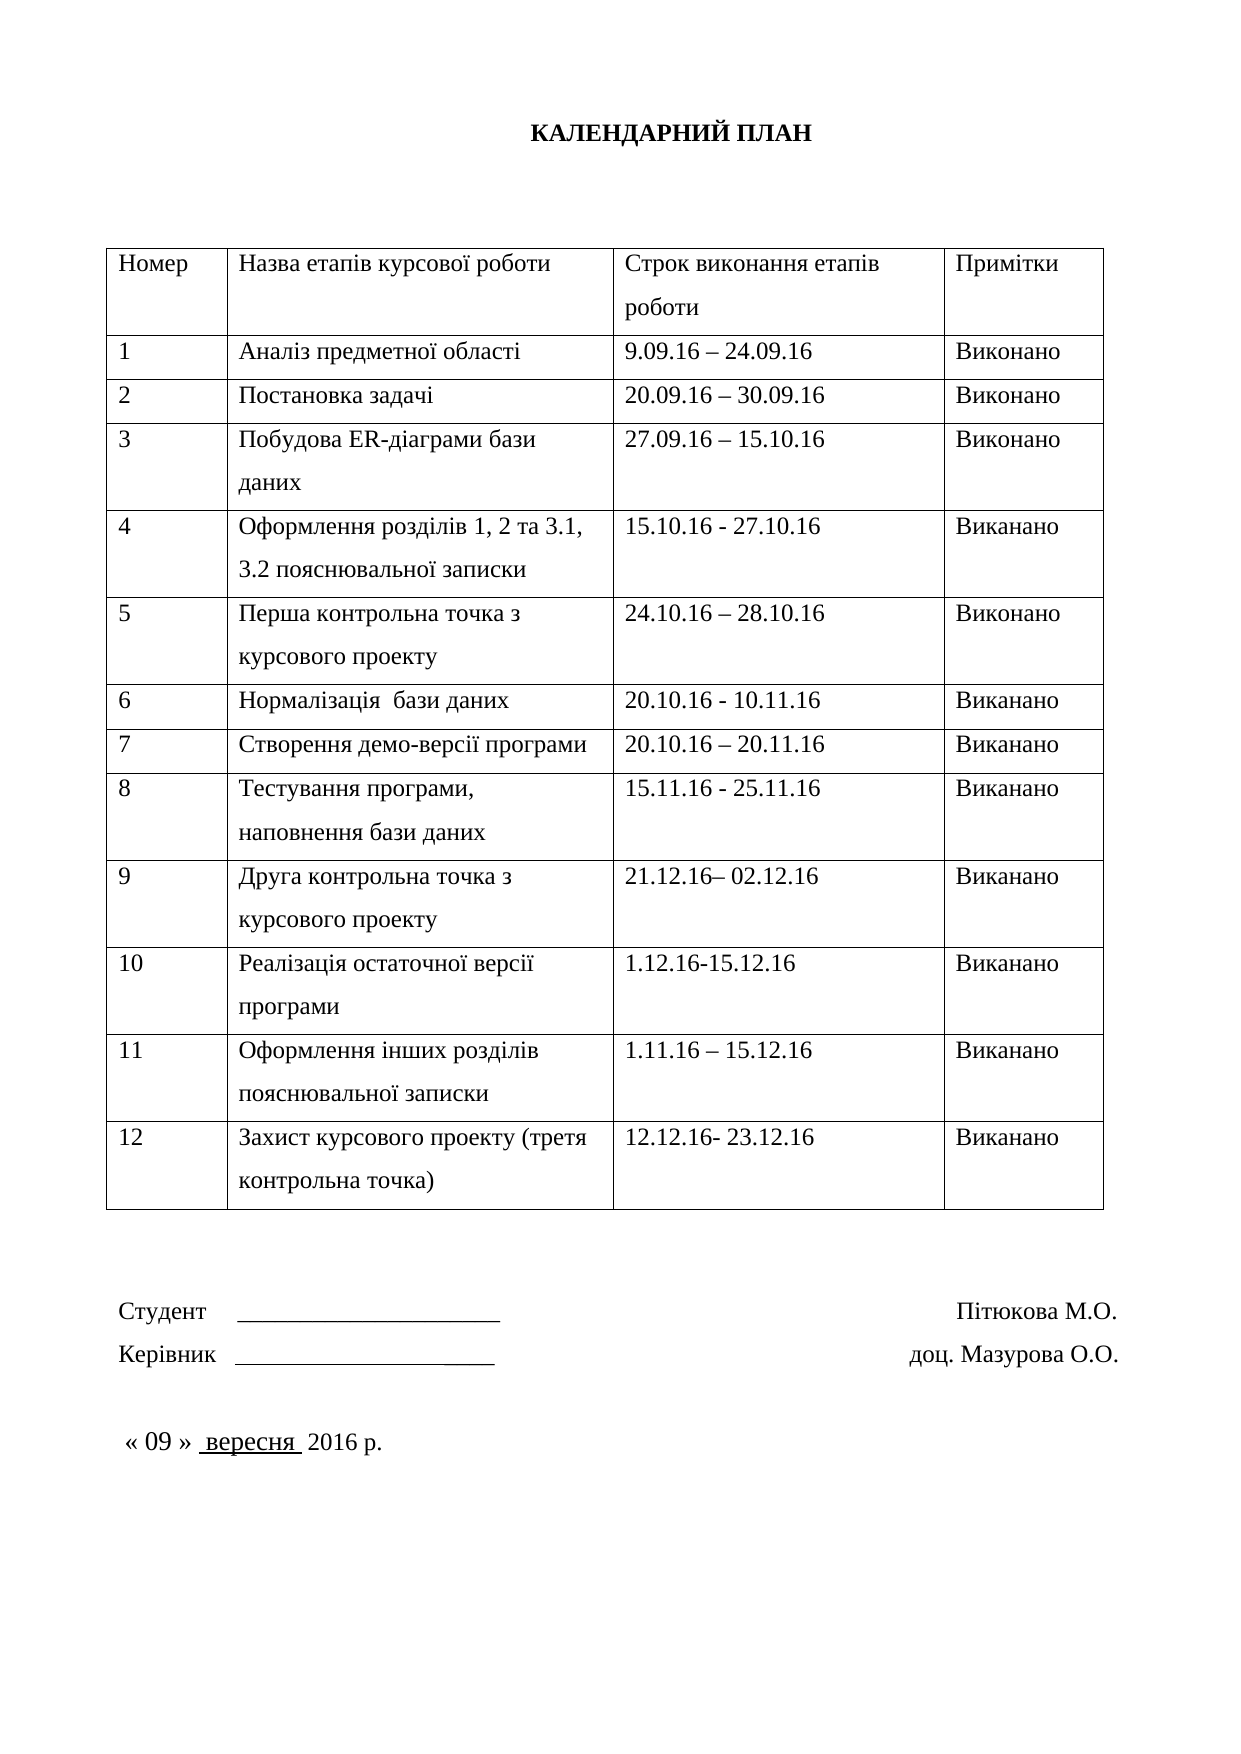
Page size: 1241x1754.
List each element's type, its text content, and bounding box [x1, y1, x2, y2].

table_cell Постановка задачі [228, 380, 613, 423]
table_cell 15.11.16 - 25.11.16 [614, 774, 944, 860]
table_cell Оформлення інших розділів пояснювальної записки [228, 1035, 613, 1121]
table_cell 1 [107, 336, 227, 379]
table_header Примітки [945, 249, 1103, 335]
table_cell Виканано [945, 1035, 1103, 1121]
table_cell 27.09.16 – 15.10.16 [614, 424, 944, 510]
table_cell Виканано [945, 1122, 1103, 1208]
table_cell 15.10.16 - 27.10.16 [614, 511, 944, 597]
table_cell 11 [107, 1035, 227, 1121]
table_header Номер [107, 249, 227, 335]
table_cell Тестування програми, наповнення бази даних [228, 774, 613, 860]
table_cell 2 [107, 380, 227, 423]
table_cell Виканано [945, 730, 1103, 772]
table_cell Оформлення розділів 1, 2 та 3.1, 3.2 пояснювальної записки [228, 511, 613, 597]
table_cell 9.09.16 – 24.09.16 [614, 336, 944, 379]
table_cell Виконано [945, 380, 1103, 423]
table_cell 6 [107, 685, 227, 728]
table_cell Друга контрольна точка з курсового проекту [228, 861, 613, 947]
table_cell Реалізація остаточної версії програми [228, 948, 613, 1034]
table_cell 12.12.16- 23.12.16 [614, 1122, 944, 1208]
table_cell 4 [107, 511, 227, 597]
text « 09 » вересня 2016 р. [62, 1425, 1149, 1456]
table_cell Виконано [945, 424, 1103, 510]
table_cell 20.09.16 – 30.09.16 [614, 380, 944, 423]
table_cell Аналіз предметної області [228, 336, 613, 379]
table_cell 21.12.16– 02.12.16 [614, 861, 944, 947]
table_cell 20.10.16 – 20.11.16 [614, 730, 944, 772]
text Керівник ____ доц. Мазурова О.О. [118, 1339, 1149, 1368]
table_cell 12 [107, 1122, 227, 1208]
table_cell 8 [107, 774, 227, 860]
table_cell 10 [107, 948, 227, 1034]
table_cell 24.10.16 – 28.10.16 [614, 598, 944, 684]
table_header Строк виконання етапів роботи [614, 249, 944, 335]
table_cell 7 [107, 730, 227, 772]
table_cell Виконано [945, 598, 1103, 684]
table_cell Захист курсового проекту (третя контрольна точка) [228, 1122, 613, 1208]
table_cell Виканано [945, 511, 1103, 597]
table_cell Нормалізація бази даних [228, 685, 613, 728]
table_cell Виканано [945, 685, 1103, 728]
table_cell 9 [107, 861, 227, 947]
table_cell Побудова ER-діаграми бази даних [228, 424, 613, 510]
table_cell Перша контрольна точка з курсового проекту [228, 598, 613, 684]
text КАЛЕНДАРНИЙ ПЛАН [118, 118, 1149, 147]
table_cell 5 [107, 598, 227, 684]
table_cell Виканано [945, 948, 1103, 1034]
table_cell 1.11.16 – 15.12.16 [614, 1035, 944, 1121]
table_cell Виканано [945, 861, 1103, 947]
table_cell Створення демо-версії програми [228, 730, 613, 772]
table_cell Виконано [945, 336, 1103, 379]
text Студент _____________________ Пітюкова М.О. [118, 1296, 1149, 1324]
table_cell 20.10.16 - 10.11.16 [614, 685, 944, 728]
table_header Назва етапів курсової роботи [228, 249, 613, 335]
table_cell Виканано [945, 774, 1103, 860]
table_cell 1.12.16-15.12.16 [614, 948, 944, 1034]
table_cell 3 [107, 424, 227, 510]
